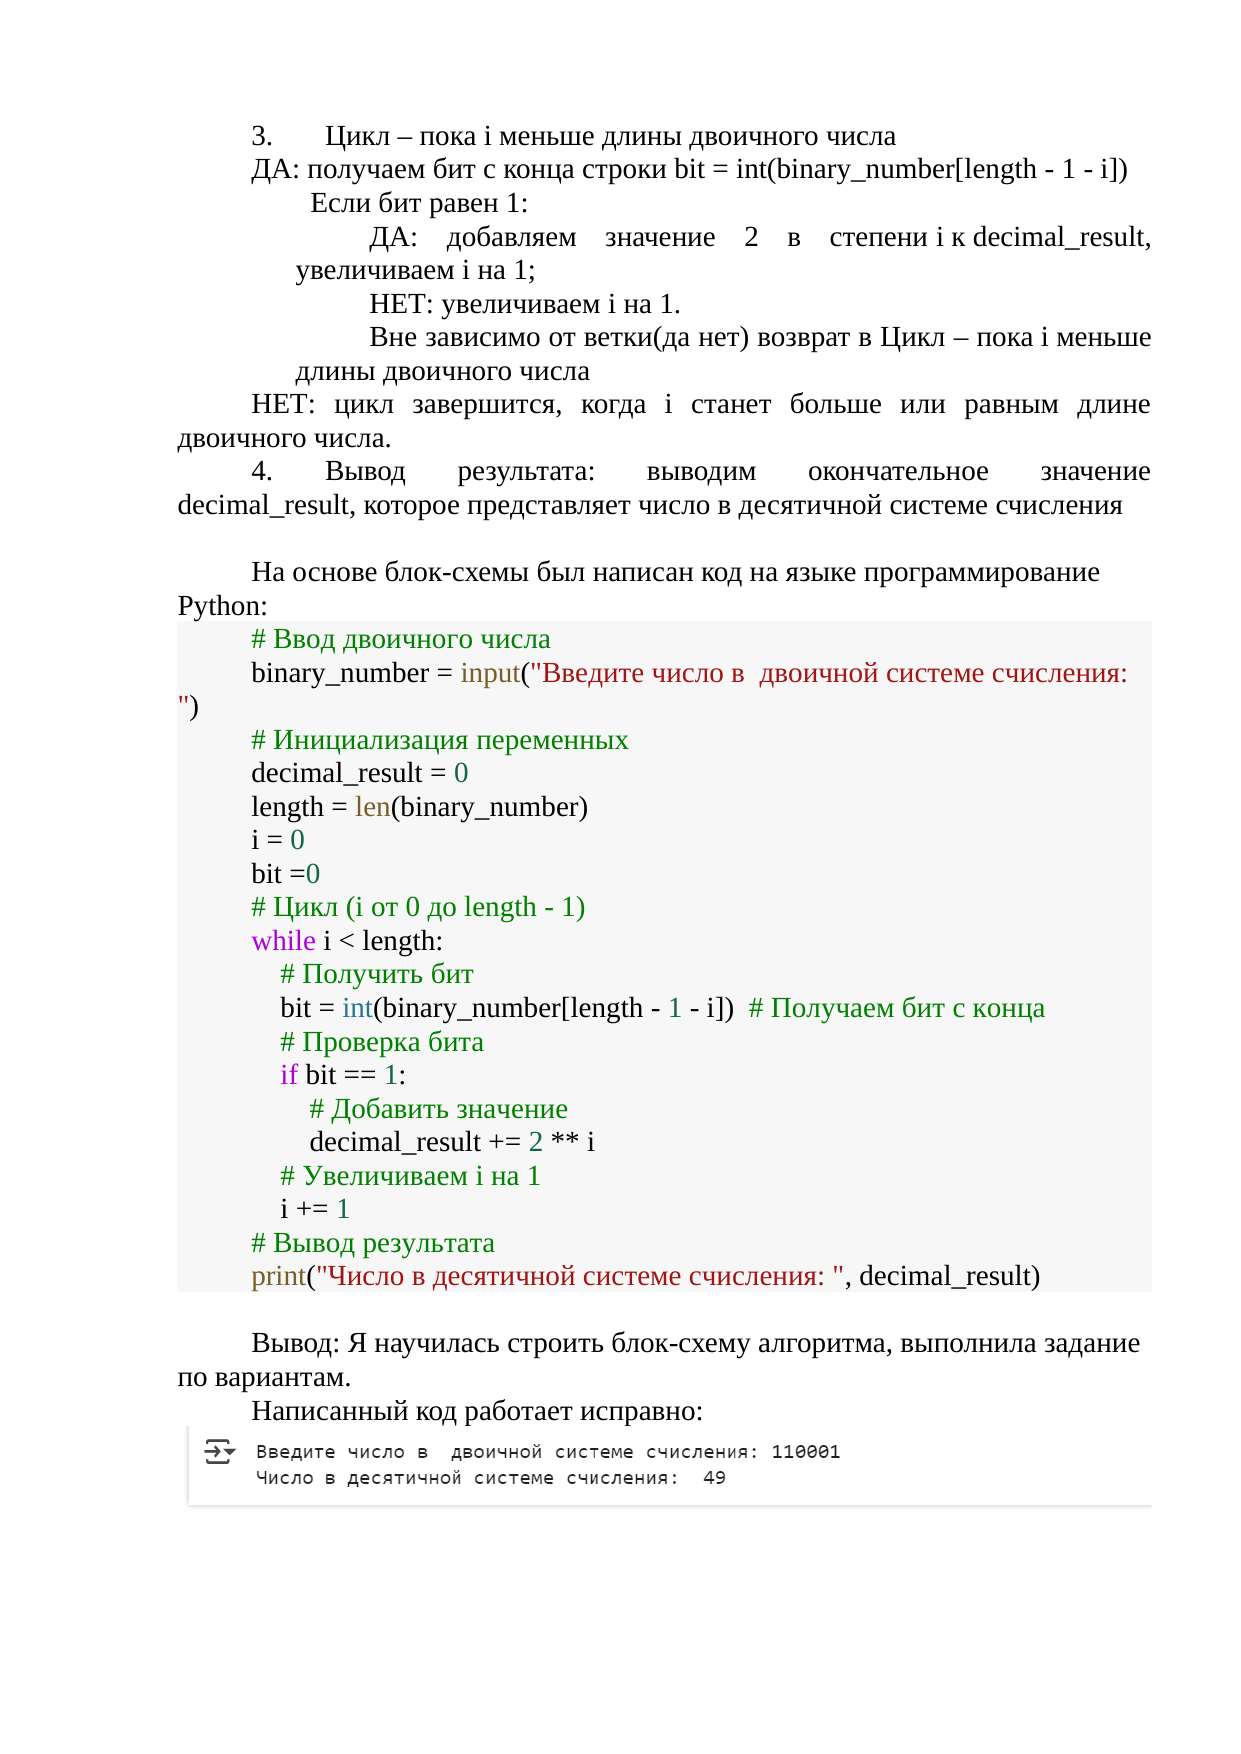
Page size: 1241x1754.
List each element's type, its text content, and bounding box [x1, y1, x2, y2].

picture [177, 1426, 1152, 1596]
list Вне зависимо от ветки(да нет) возврат в Цикл – пока i меньше длины двоичного числа [295, 319, 1152, 386]
text Вывод: Я научилась строить блок-схему алгоритма, выполнила задание по вариантам. [177, 1326, 1152, 1393]
text decimal_result = 0 [177, 755, 1152, 789]
list НЕТ: цикл завершится, когда i станет больше или равным длине двоичного числа. [177, 386, 1152, 453]
list Цикл – пока i меньше длины двоичного числа [177, 118, 1152, 152]
text # Цикл (i от 0 до length - 1) [177, 889, 1152, 923]
text # Инициализация переменных [177, 722, 1152, 755]
text # Ввод двоичного числа [177, 621, 1152, 655]
list ДА: добавляем значение 2 в степени i к decimal_result, увеличиваем i на 1; [295, 219, 1152, 286]
text length = len(binary_number) [177, 789, 1152, 822]
text # Увеличиваем i на 1 [177, 1158, 1152, 1191]
text print("Число в десятичной системе счисления: ", decimal_result) [177, 1258, 1152, 1292]
text # Добавить значение [177, 1091, 1152, 1124]
text bit =0 [177, 856, 1152, 889]
text while i < length: [177, 923, 1152, 957]
text Написанный код работает исправно: [177, 1393, 1152, 1426]
text bit = int(binary_number[length - 1 - i]) # Получаем бит с конца [177, 990, 1152, 1024]
text i += 1 [177, 1191, 1152, 1225]
text # Проверка бита [177, 1024, 1152, 1057]
list Если бит равен 1: [236, 185, 1152, 219]
text if bit == 1: [177, 1057, 1152, 1091]
text На основе блок-схемы был написан код на языке программирование Python: [177, 554, 1152, 621]
text # Вывод результата [177, 1225, 1152, 1258]
text i = 0 [177, 822, 1152, 856]
text decimal_result += 2 ** i [177, 1124, 1152, 1158]
list Вывод результата: выводим окончательное значение decimal_result, которое представляет число в десятичной системе счисления [177, 453, 1152, 521]
text binary_number = input("Введите число в двоичной системе счисления: ") [177, 655, 1152, 722]
text # Получить бит [177, 957, 1152, 990]
list НЕТ: увеличиваем i на 1. [295, 286, 1152, 319]
list ДА: получаем бит с конца строки bit = int(binary_number[length - 1 - i]) [177, 152, 1152, 185]
